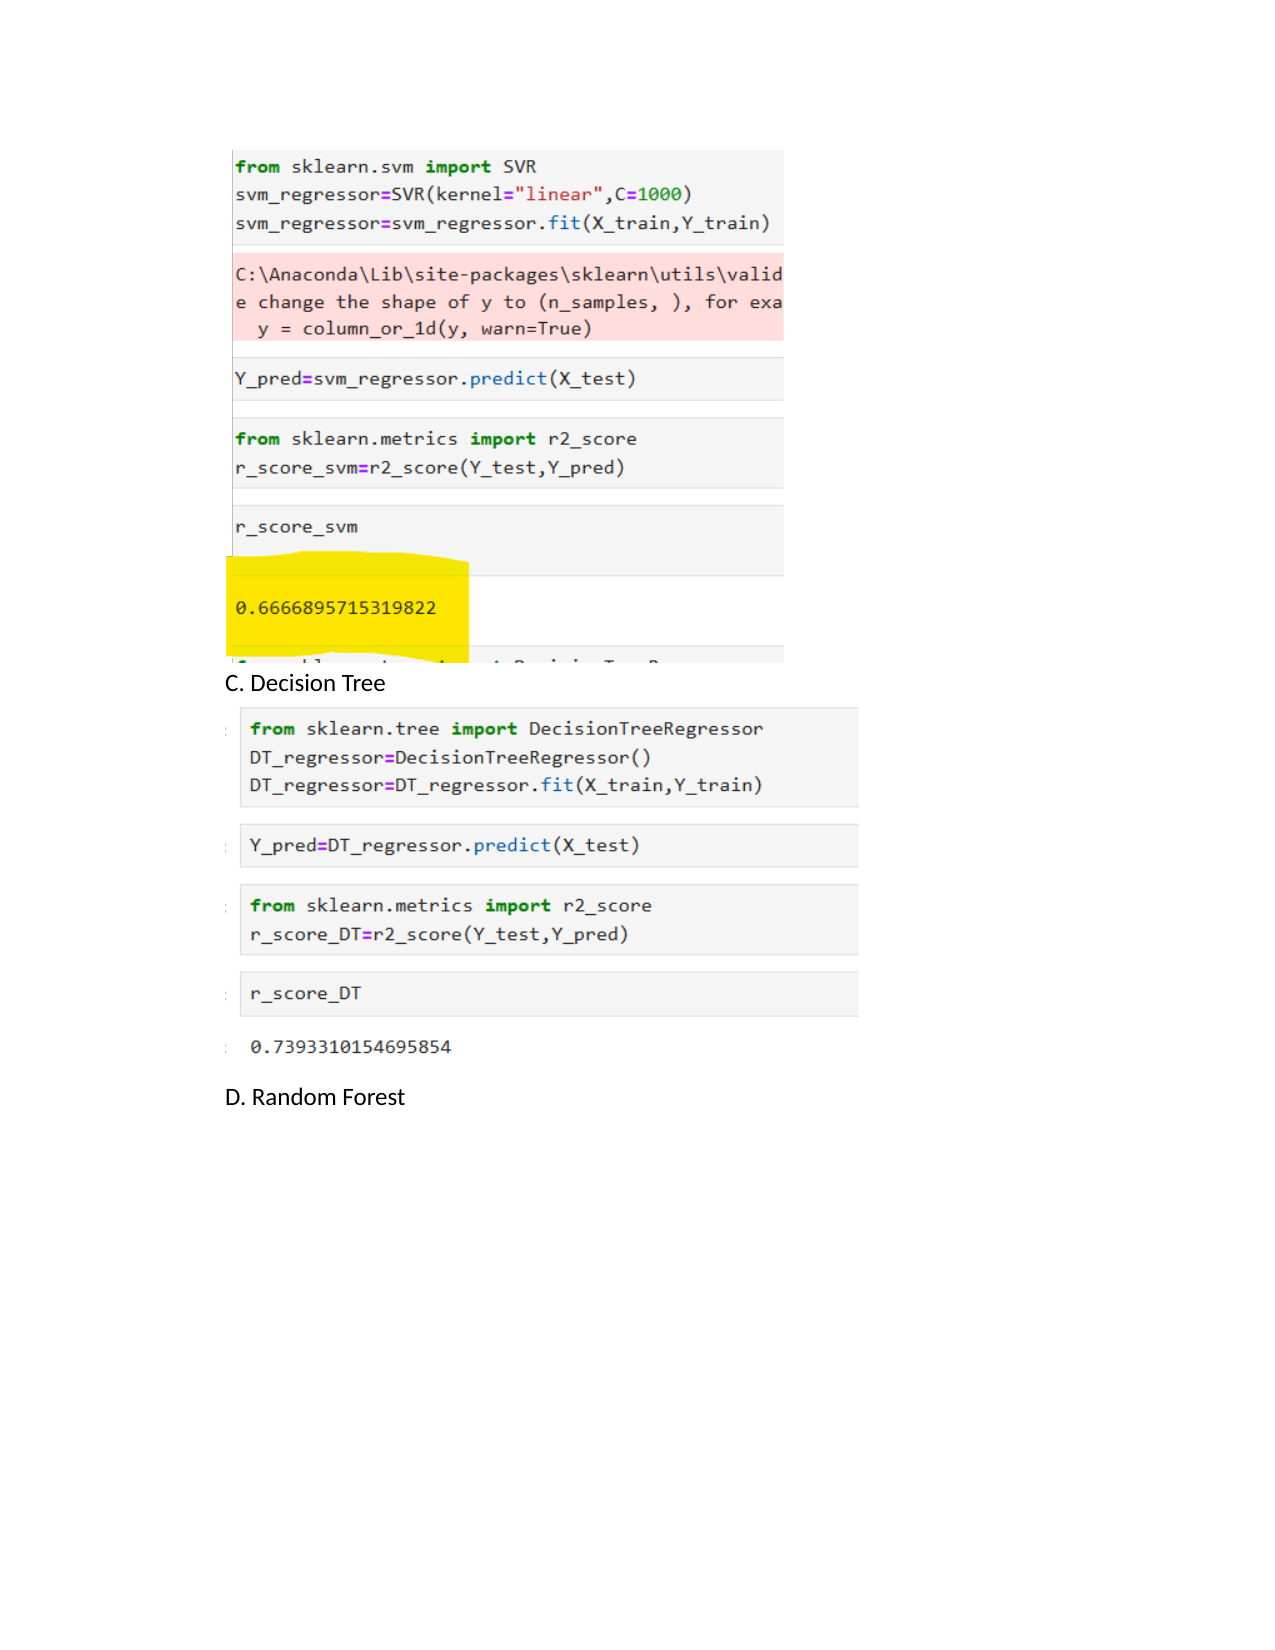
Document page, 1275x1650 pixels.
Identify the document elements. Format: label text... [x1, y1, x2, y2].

list C. Decision Tree [225, 667, 1125, 697]
picture [225, 150, 784, 663]
list D. Random Forest [225, 1082, 1125, 1112]
picture [225, 702, 859, 1077]
